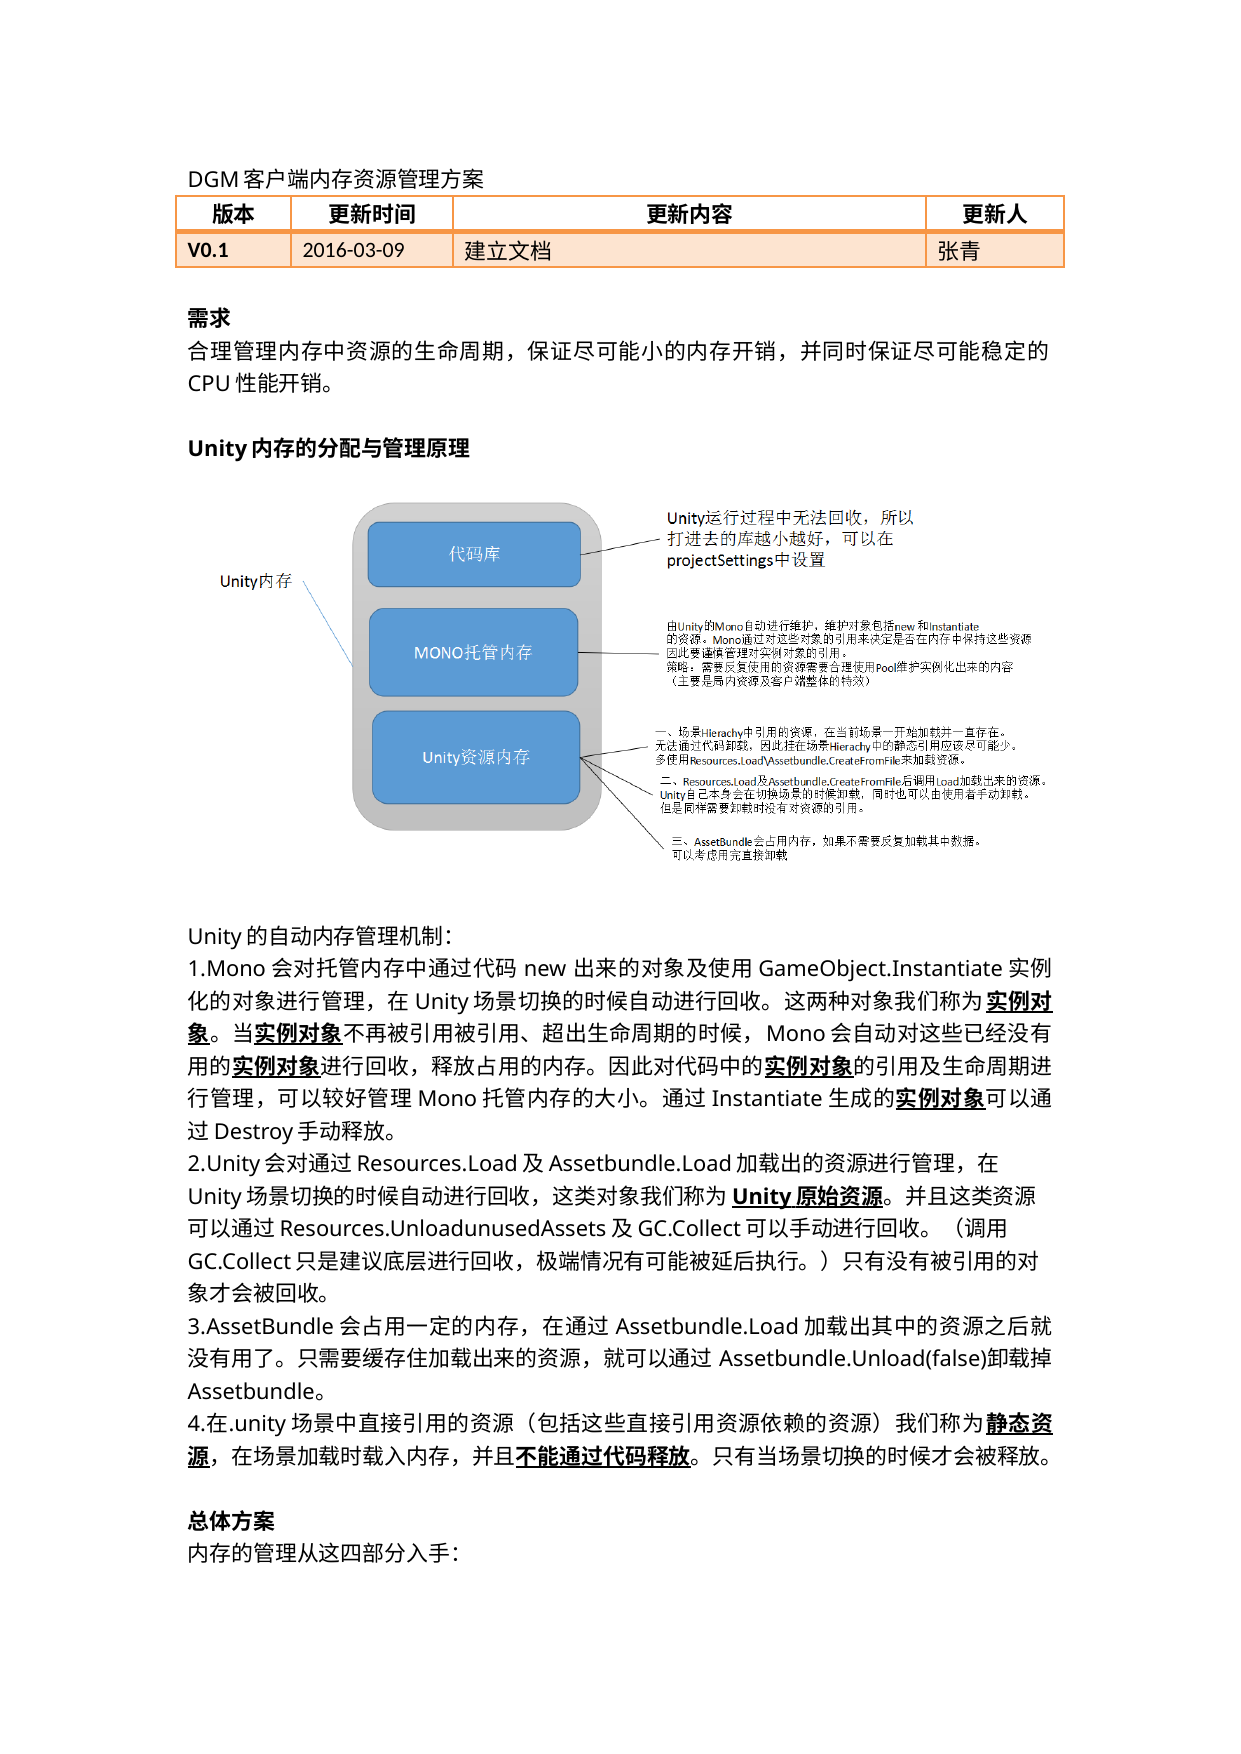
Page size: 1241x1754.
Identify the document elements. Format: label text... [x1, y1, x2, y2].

list Unity会对通过Resources.Load及Assetbundle.Load加载出的资源进行管理，在Unity场景切换的时候自动进行回收，这类对象我们称为Unity原始资源。并且这类资源可以通过Resources.UnloadunusedAssets及GC.Collect可以手动进行回收。（调用GC.Collect只是建议底层进行回收，极端情况有可能被延后执行。）只有没有被引用的对象才会被回收。 [187, 1146, 1053, 1308]
list AssetBundle会占用一定的内存，在通过Assetbundle.Load加载出其中的资源之后就没有用了。只需要缓存住加载出来的资源，就可以通过Assetbundle.Unload(false)卸载掉Assetbundle。 [187, 1308, 1053, 1406]
table_header 更新人 [927, 197, 1063, 229]
list 内存的管理从这四部分入手： [187, 1536, 1053, 1568]
table_cell 建立文档 [454, 234, 925, 266]
table_header 版本 [177, 197, 290, 229]
list 在.unity场景中直接引用的资源（包括这些直接引用资源依赖的资源）我们称为静态资源，在场景加载时载入内存，并且不能通过代码释放。只有当场景切换的时候才会被释放。 [187, 1406, 1053, 1471]
text Unity内存的分配与管理原理 [187, 431, 1053, 463]
text Unity的自动内存管理机制： [187, 918, 1053, 951]
table_cell 2016-03-09 [292, 234, 452, 266]
table_cell 张青 [927, 234, 1063, 266]
text 合理管理内存中资源的生命周期，保证尽可能小的内存开销，并同时保证尽可能稳定的CPU性能开销。 [187, 333, 1053, 398]
table_header 更新内容 [454, 197, 925, 229]
list Mono会对托管内存中通过代码new 出来的对象及使用GameObject.Instantiate实例化的对象进行管理，在Unity场景切换的时候自动进行回收。这两种对象我们称为实例对象。当实例对象不再被引用被引用、超出生命周期的时候，Mono会自动对这些已经没有用的实例对象进行回收，释放占用的内存。因此对代码中的实例对象的引用及生命周期进行管理，可以较好管理Mono托管内存的大小。通过Instantiate生成的实例对象可以通过Destroy手动释放。 [187, 951, 1053, 1146]
table_header 更新时间 [292, 197, 452, 229]
list 总体方案 [187, 1503, 1053, 1536]
text 需求 [187, 301, 1053, 333]
picture [187, 463, 1052, 903]
table_cell V0.1 [177, 234, 290, 266]
text DGM客户端内存资源管理方案 [187, 162, 1053, 194]
